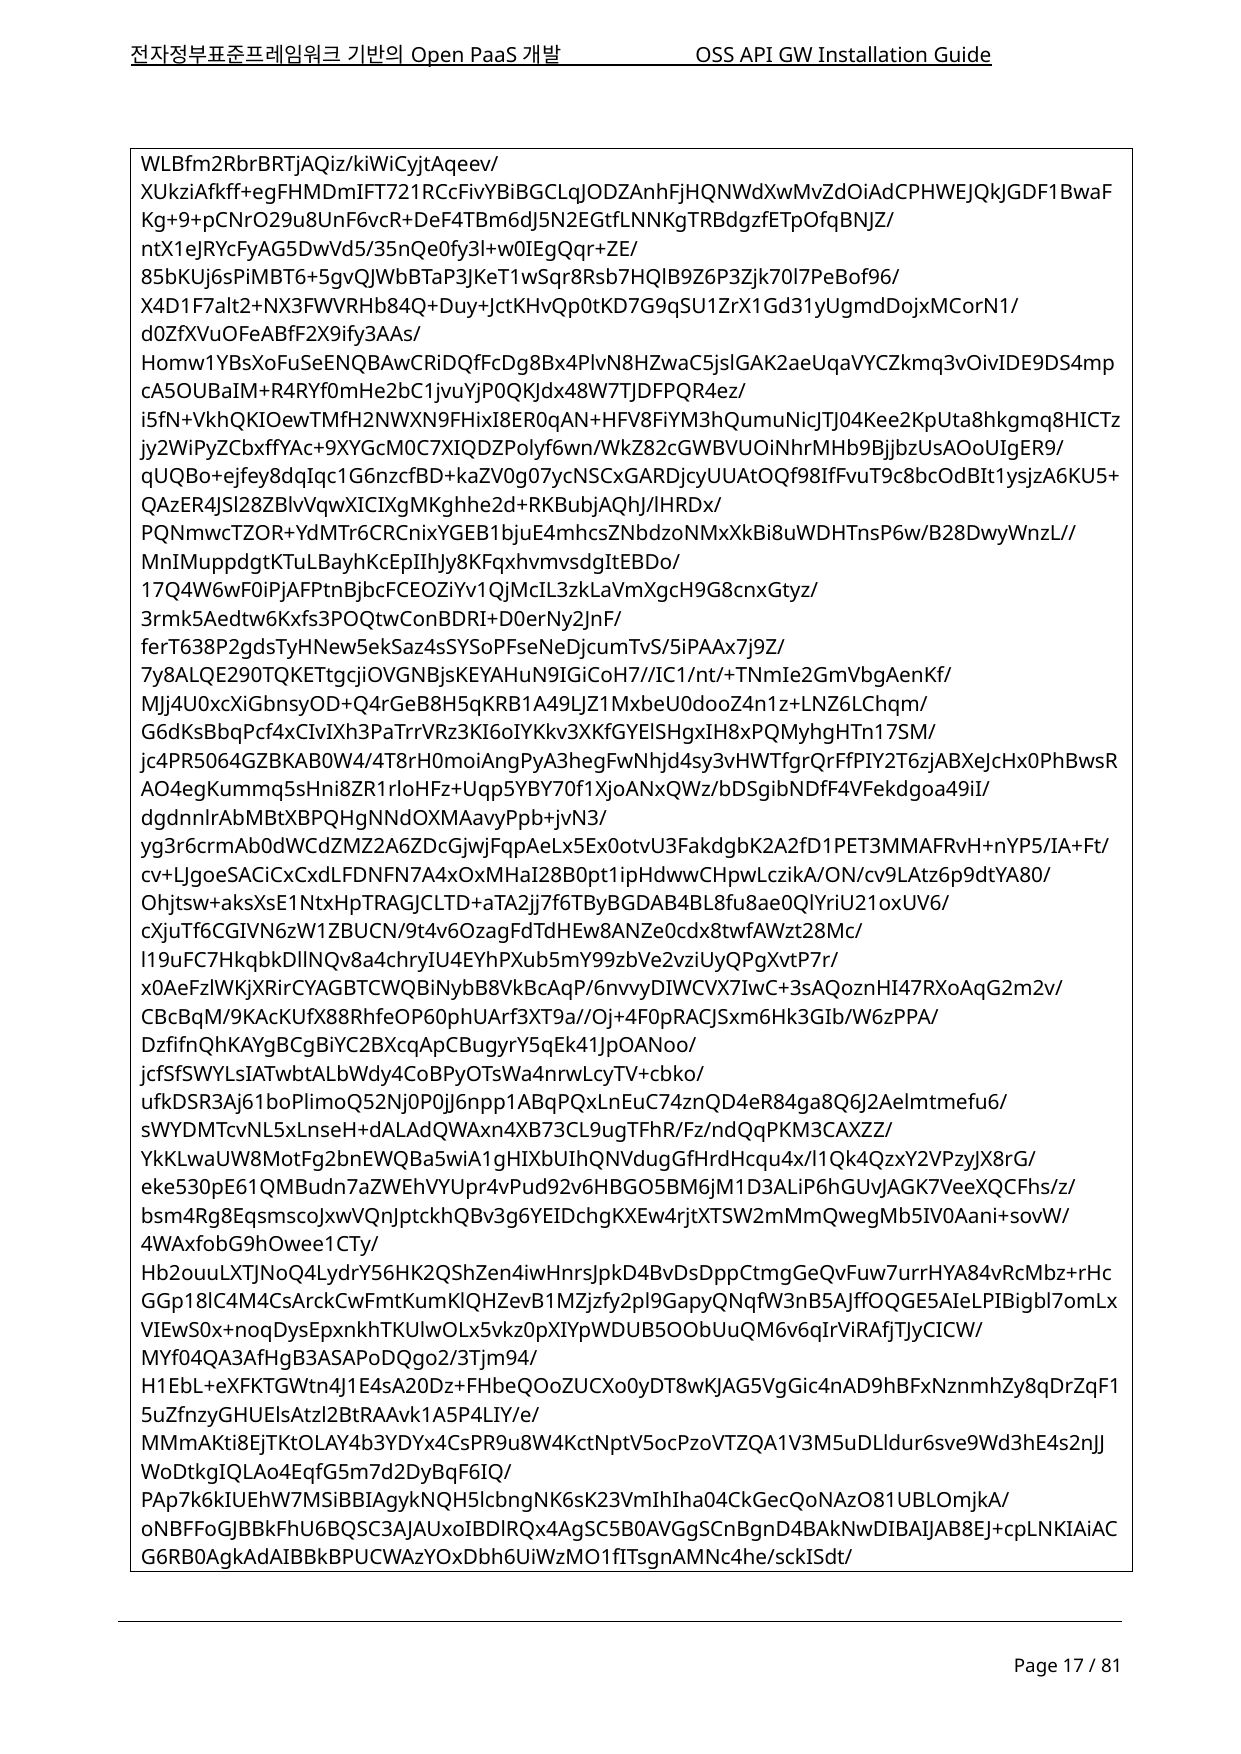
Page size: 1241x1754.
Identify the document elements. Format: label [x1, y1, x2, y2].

table_header [131, 149, 1132, 1571]
